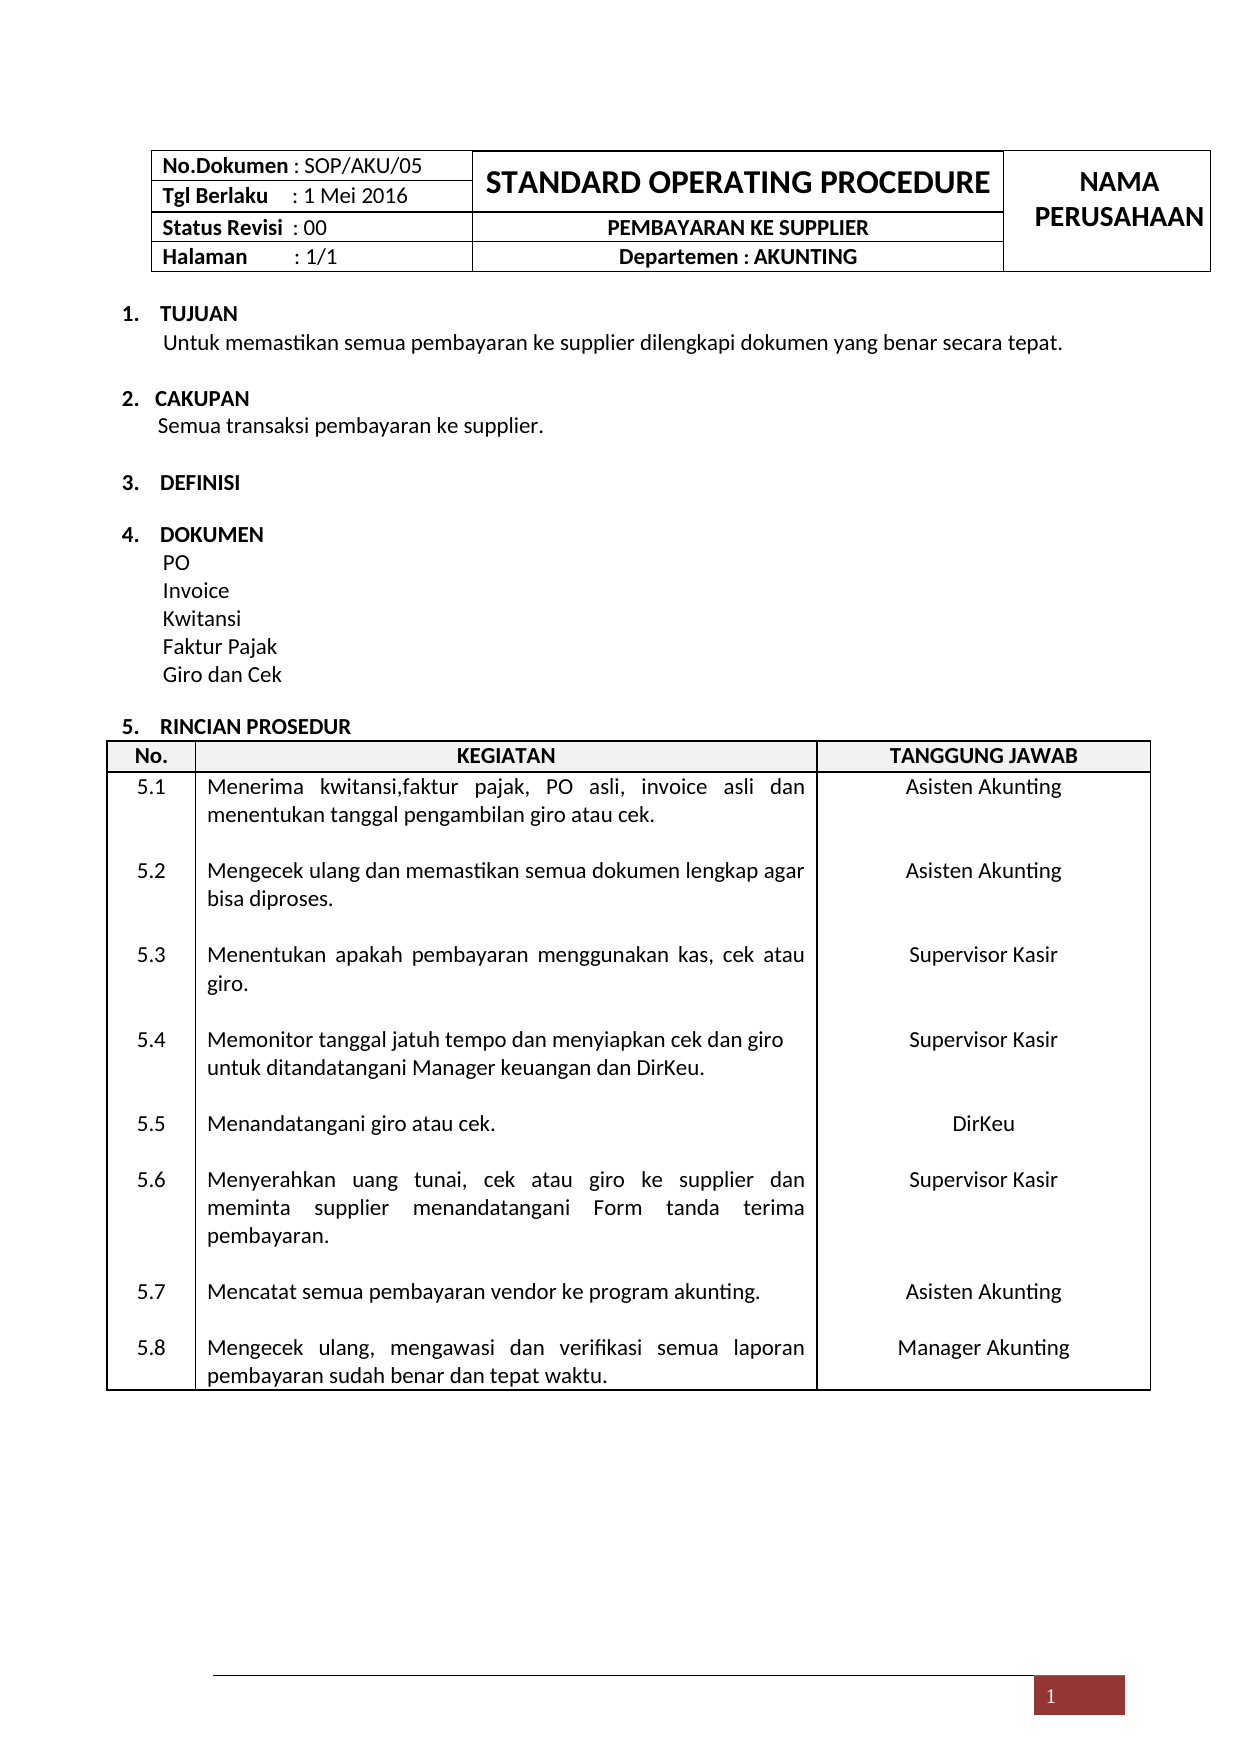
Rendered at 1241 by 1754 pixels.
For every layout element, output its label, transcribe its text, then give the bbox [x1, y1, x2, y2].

text PO [122, 548, 1137, 576]
table_cell 5.1 5.2 5.3 5.4 5.5 5.6 5.7 5.8 [108, 773, 195, 1389]
text Faktur Pajak [122, 632, 1137, 660]
table_cell Departemen : AKUNTING [473, 242, 1003, 271]
text 5. RINCIAN PROSEDUR [122, 712, 1137, 740]
table_cell Asisten Akunting Asisten Akunting Supervisor Kasir Supervisor Kasir DirKeu Supervisor Kasir Asisten Akunting Manager Akunting [818, 773, 1150, 1389]
table_cell PEMBAYARAN KE SUPPLIER [473, 213, 1003, 241]
table_cell Status Revisi : 00 [152, 213, 472, 241]
text 1. TUJUAN [122, 299, 1137, 328]
text Giro dan Cek [122, 660, 1137, 688]
table_header NAMA PERUSAHAAN [1004, 151, 1210, 271]
table_cell Tgl Berlaku : 1 Mei 2016 [152, 181, 472, 211]
table_header STANDARD OPERATING PROCEDURE [473, 152, 1003, 211]
text Untuk memastikan semua pembayaran ke supplier dilengkapi dokumen yang benar secara tepat. [122, 328, 1137, 356]
text 2. CAKUPAN [122, 384, 1137, 412]
table_header No. [108, 742, 195, 771]
table_cell Menerima kwitansi,faktur pajak, PO asli, invoice asli dan menentukan tanggal pengambilan giro atau cek. Mengecek ulang dan memastikan semua dokumen lengkap agar bisa diproses. Menentukan apakah pembayaran menggunakan kas, cek atau giro. Memonitor tanggal jatuh tempo dan menyiapkan cek dan giro untuk ditandatangani Manager keuangan dan DirKeu. Menandatangani giro atau cek. Menyerahkan uang tunai, cek atau giro ke supplier dan meminta supplier menandatangani Form tanda terima pembayaran. Mencatat semua pembayaran vendor ke program akunting. Mengecek ulang, mengawasi dan verifikasi semua laporan pembayaran sudah benar dan tepat waktu. [196, 773, 816, 1389]
table_header TANGGUNG JAWAB [818, 742, 1150, 771]
text 3. DEFINISI [122, 468, 1137, 496]
table_header KEGIATAN [196, 742, 816, 771]
text Kwitansi [122, 604, 1137, 632]
text 4. DOKUMEN [122, 520, 1137, 548]
text Semua transaksi pembayaran ke supplier. [122, 412, 1137, 440]
table_header No.Dokumen : SOP/AKU/05 [152, 151, 472, 179]
text Invoice [122, 576, 1137, 604]
table_cell Halaman : 1/1 [152, 242, 472, 271]
